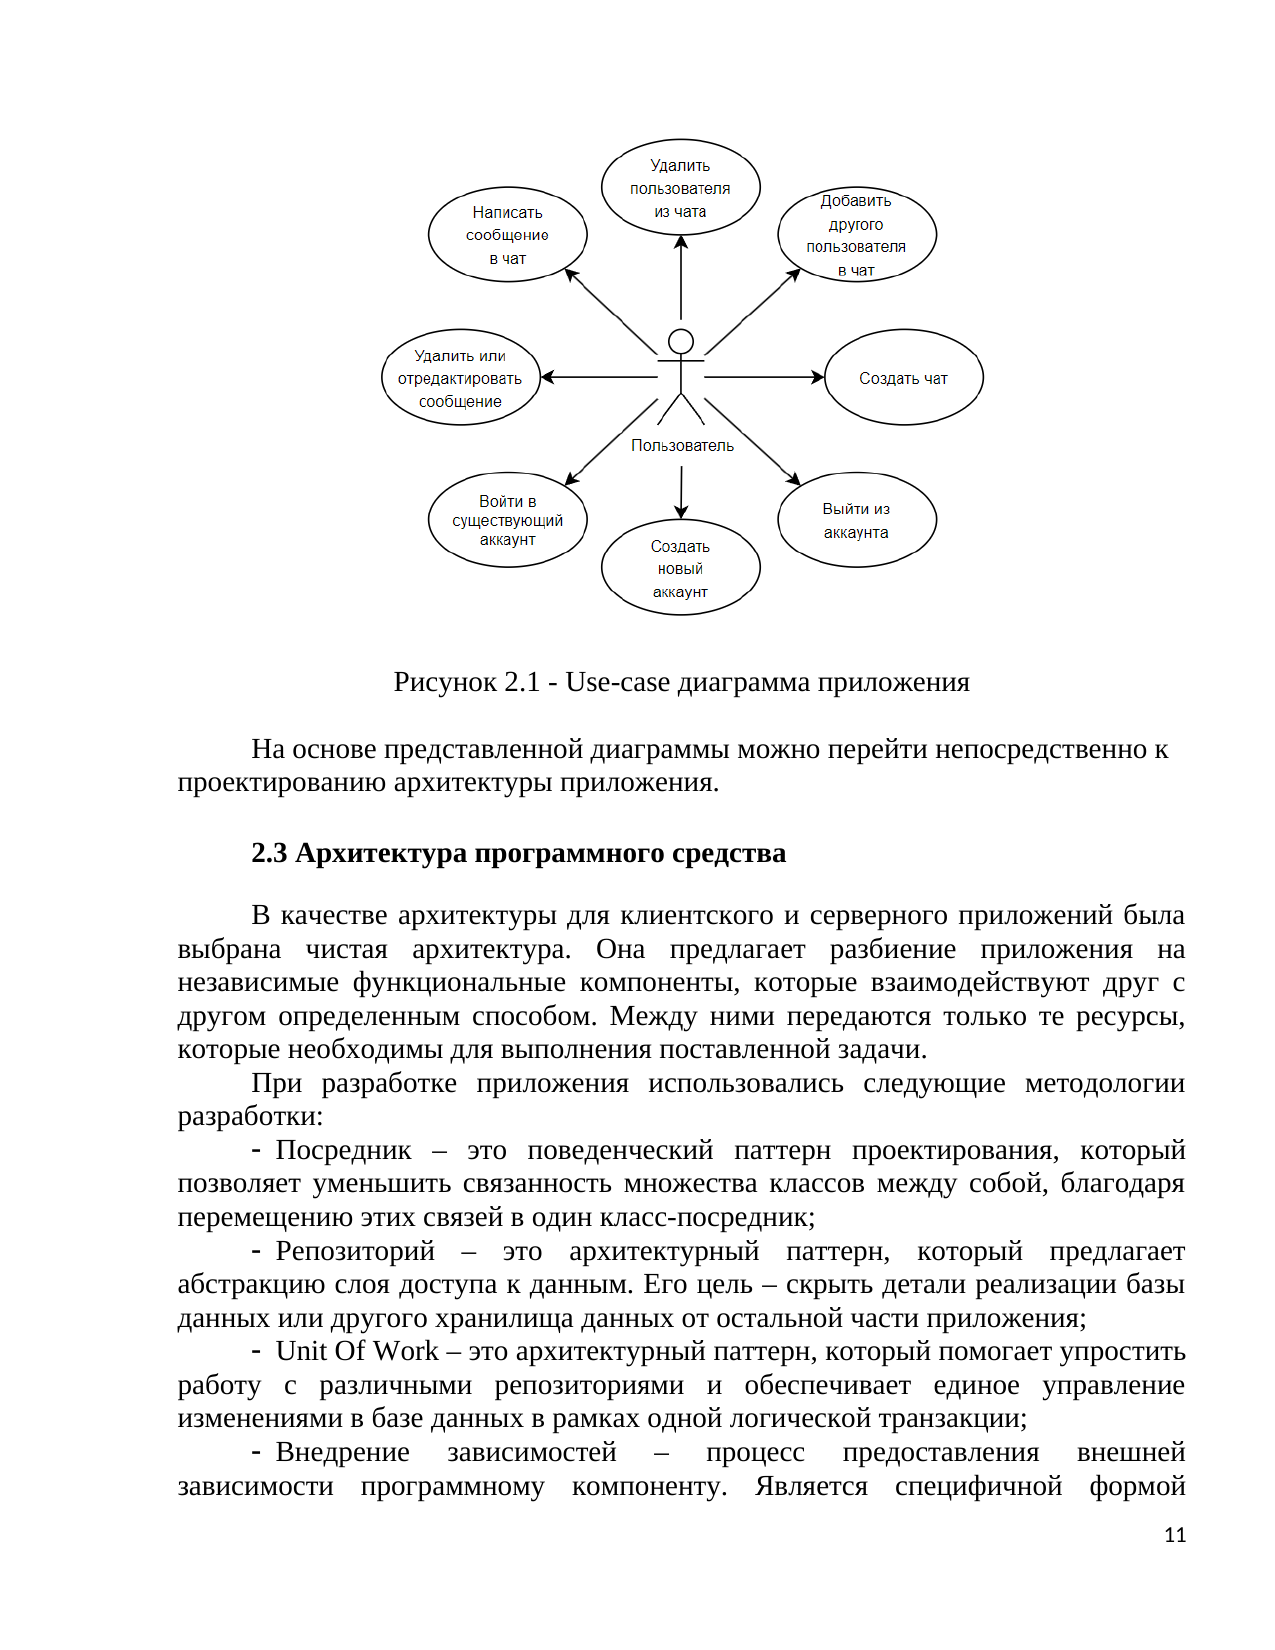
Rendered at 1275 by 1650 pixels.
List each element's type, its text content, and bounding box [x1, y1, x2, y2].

list Посредник – это поведенческий паттерн проектирования, который позволяет уменьшить связанность множества классов между собой, благодаря перемещению этих связей в один класс-посредник; [177, 1132, 1186, 1233]
picture [347, 118, 1017, 631]
text В качестве архитектуры для клиентского и серверного приложений была выбрана чистая архитектура. Она предлагает разбиение приложения на независимые функциональные компоненты, которые взаимодействуют друг с другом определенным способом. Между ними передаются только те ресурсы, которые необходимы для выполнения поставленной задачи. [177, 897, 1186, 1065]
text На основе представленной диаграммы можно перейти непосредственно к проектированию архитектуры приложения. [177, 731, 1186, 798]
list Unit Of Work – это архитектурный паттерн, который помогает упростить работу с различными репозиториями и обеспечивает единое управление изменениями в базе данных в рамках одной логической транзакции; [177, 1333, 1186, 1434]
subtitle 2.3 Архитектура программного средства [177, 836, 1186, 869]
list Репозиторий – это архитектурный паттерн, который предлагает абстракцию слоя доступа к данным. Его цель – скрыть детали реализации базы данных или другого хранилища данных от остальной части приложения; [177, 1233, 1186, 1333]
text Рисунок 2.1 - Use-case диаграмма приложения [177, 664, 1186, 697]
text При разработке приложения использовались следующие методологии разработки: [177, 1065, 1186, 1132]
